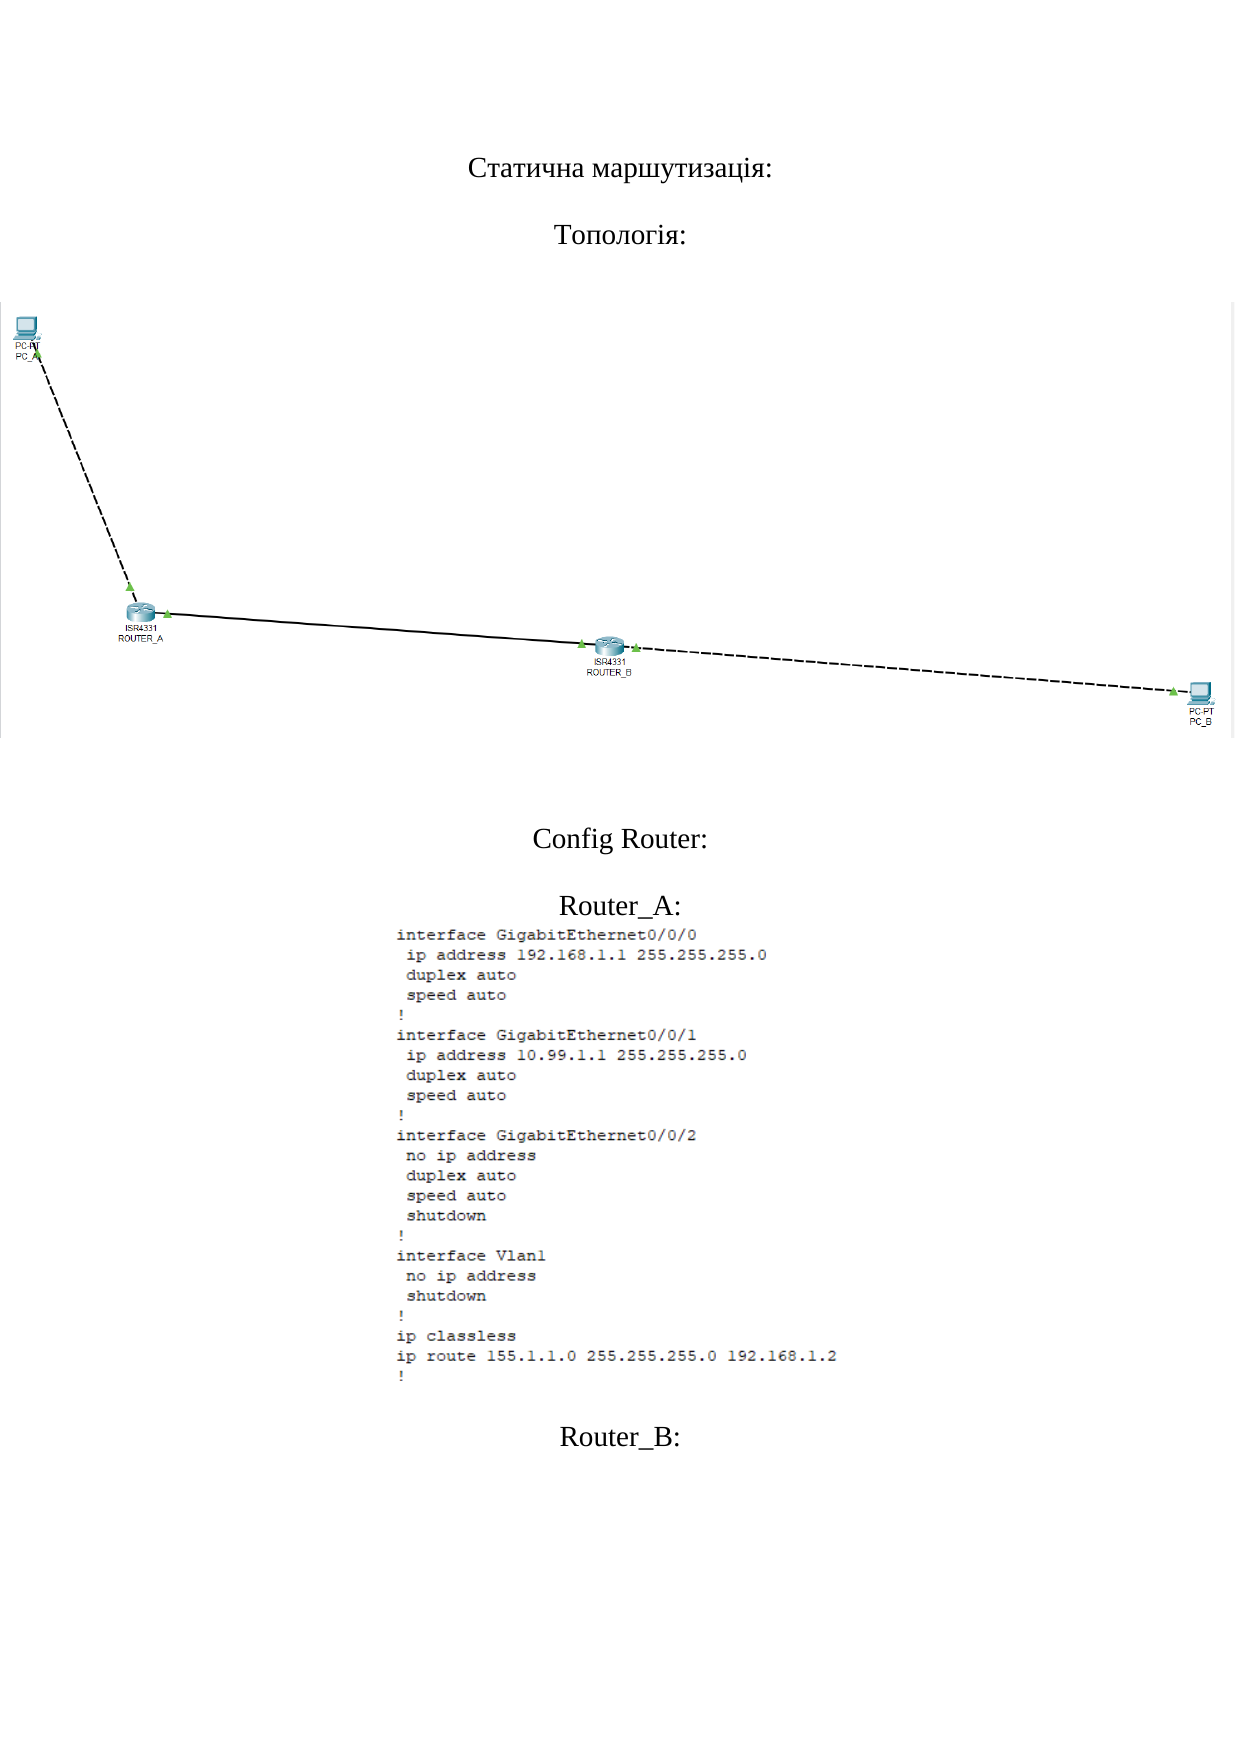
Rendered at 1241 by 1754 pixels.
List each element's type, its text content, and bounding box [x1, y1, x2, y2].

text Config Router: [187, 821, 1053, 854]
text Топологія: [187, 217, 1053, 251]
text Статична маршутизація: [187, 150, 1053, 183]
picture [395, 921, 845, 1386]
picture [0, 302, 1234, 737]
text Router_B: [187, 1419, 1053, 1452]
text Router_A: [187, 888, 1053, 921]
